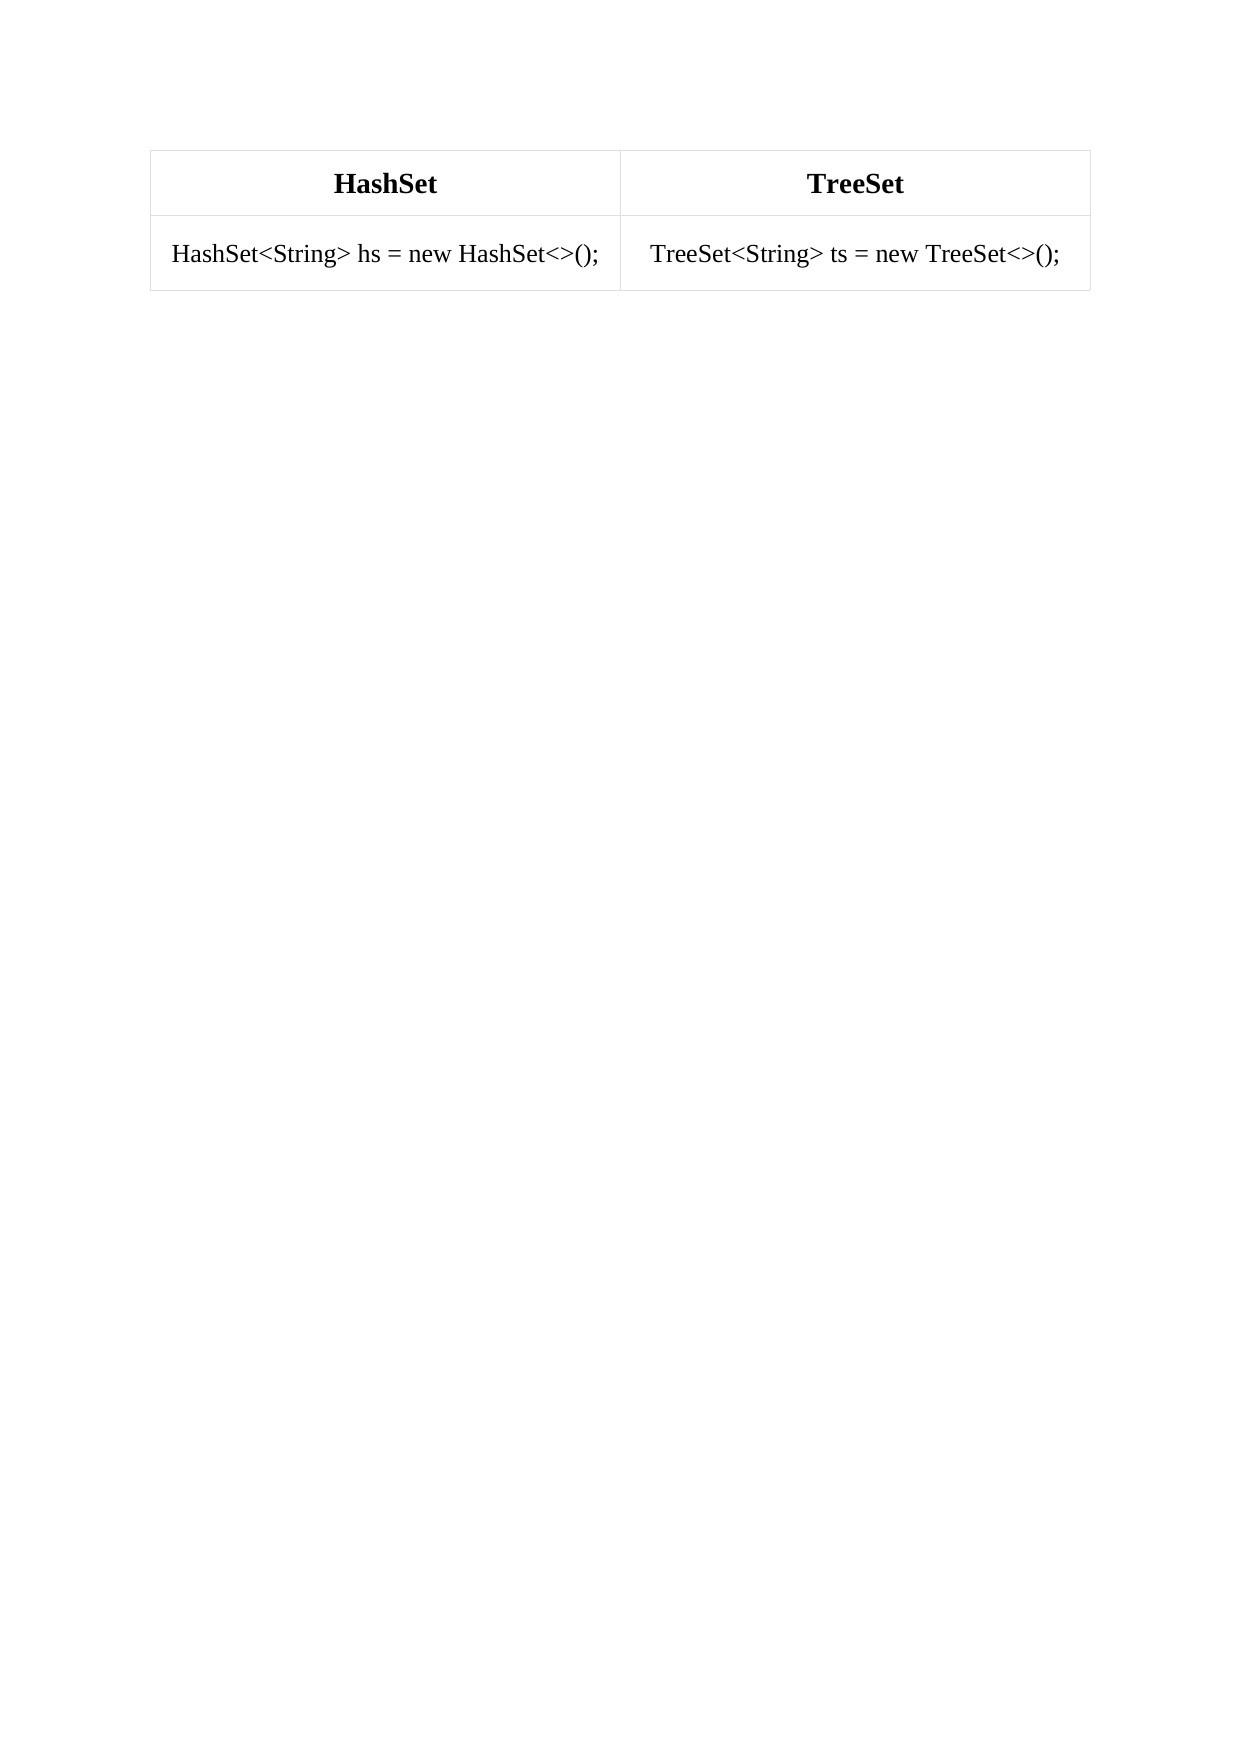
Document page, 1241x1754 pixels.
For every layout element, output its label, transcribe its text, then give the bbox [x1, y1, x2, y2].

table_header HashSet [151, 151, 620, 215]
table_cell TreeSet<String> ts = new TreeSet<>(); [621, 216, 1090, 289]
table_header TreeSet [621, 151, 1090, 215]
table_cell HashSet<String> hs = new HashSet<>(); [151, 216, 620, 289]
